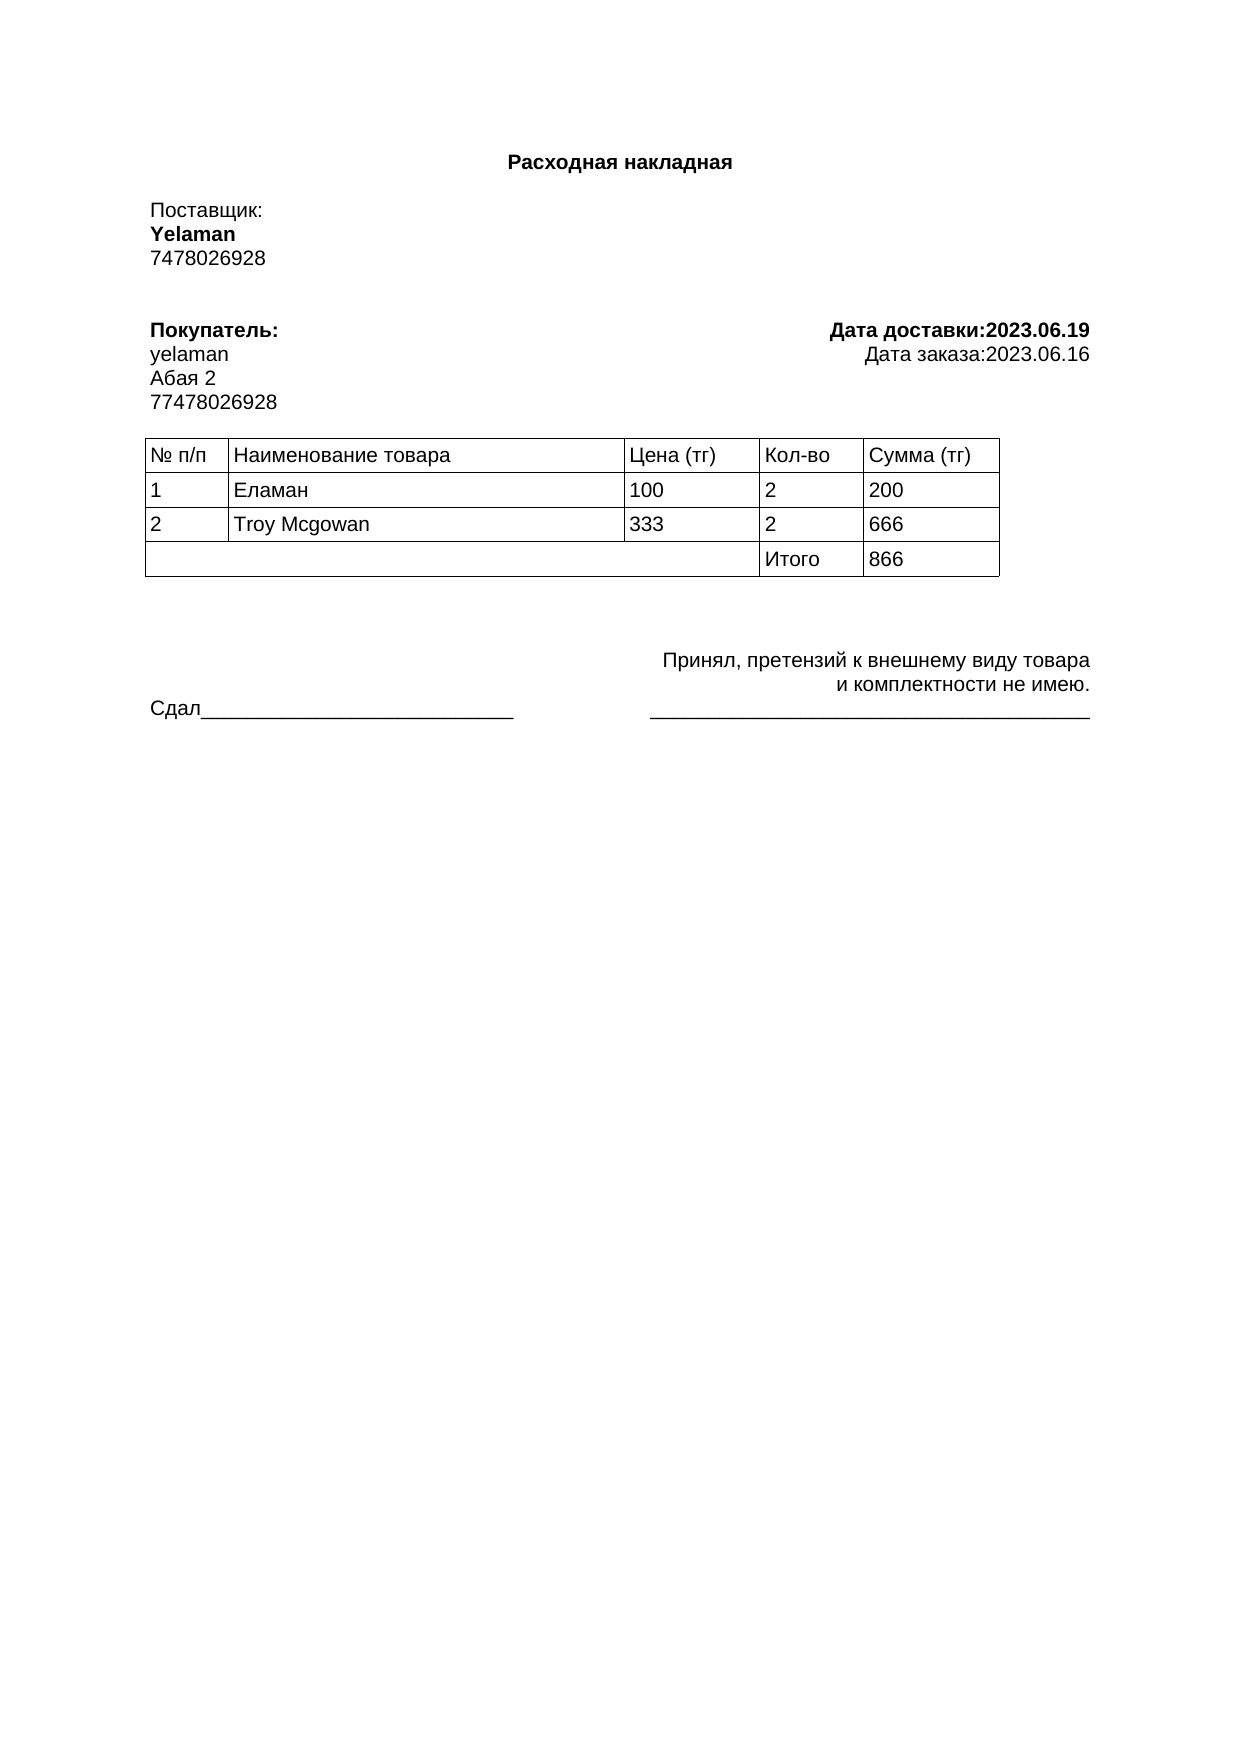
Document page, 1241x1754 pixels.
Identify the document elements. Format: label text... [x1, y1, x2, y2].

table_cell [146, 542, 759, 576]
text Покупатель: Дата доставки:2023.06.19 [150, 318, 1090, 342]
table_cell 1 [146, 473, 228, 507]
text Принял, претензий к внешнему виду товара [150, 648, 1090, 672]
table_header № п/п [146, 439, 228, 472]
table_cell Еламан [229, 473, 624, 507]
table_header Кол-во [760, 439, 863, 472]
table_cell 866 [864, 542, 999, 576]
text Абая 2 [150, 366, 1090, 389]
text Yelaman [150, 222, 1090, 246]
table_cell Troy Mcgowan [229, 508, 624, 541]
text yelaman Дата заказа:2023.06.16 [150, 342, 1090, 366]
table_cell 2 [146, 508, 228, 541]
text 7478026928 [150, 246, 1090, 270]
table_header Наименование товара [229, 439, 624, 472]
text Сдал___________________________ ______________________________________ [150, 696, 1090, 720]
table_cell 200 [864, 473, 999, 507]
table_header Сумма (тг) [864, 439, 999, 472]
table_header Цена (тг) [625, 439, 759, 472]
table_cell Итого [760, 542, 863, 576]
text Поставщик: [150, 198, 1090, 222]
table_cell 2 [760, 508, 863, 541]
table_cell 333 [625, 508, 759, 541]
table_cell 100 [625, 473, 759, 507]
table_cell 666 [864, 508, 999, 541]
text 77478026928 [150, 389, 1090, 413]
text и комплектности не имею. [150, 672, 1090, 696]
text Расходная накладная [150, 150, 1090, 174]
table_cell 2 [760, 473, 863, 507]
